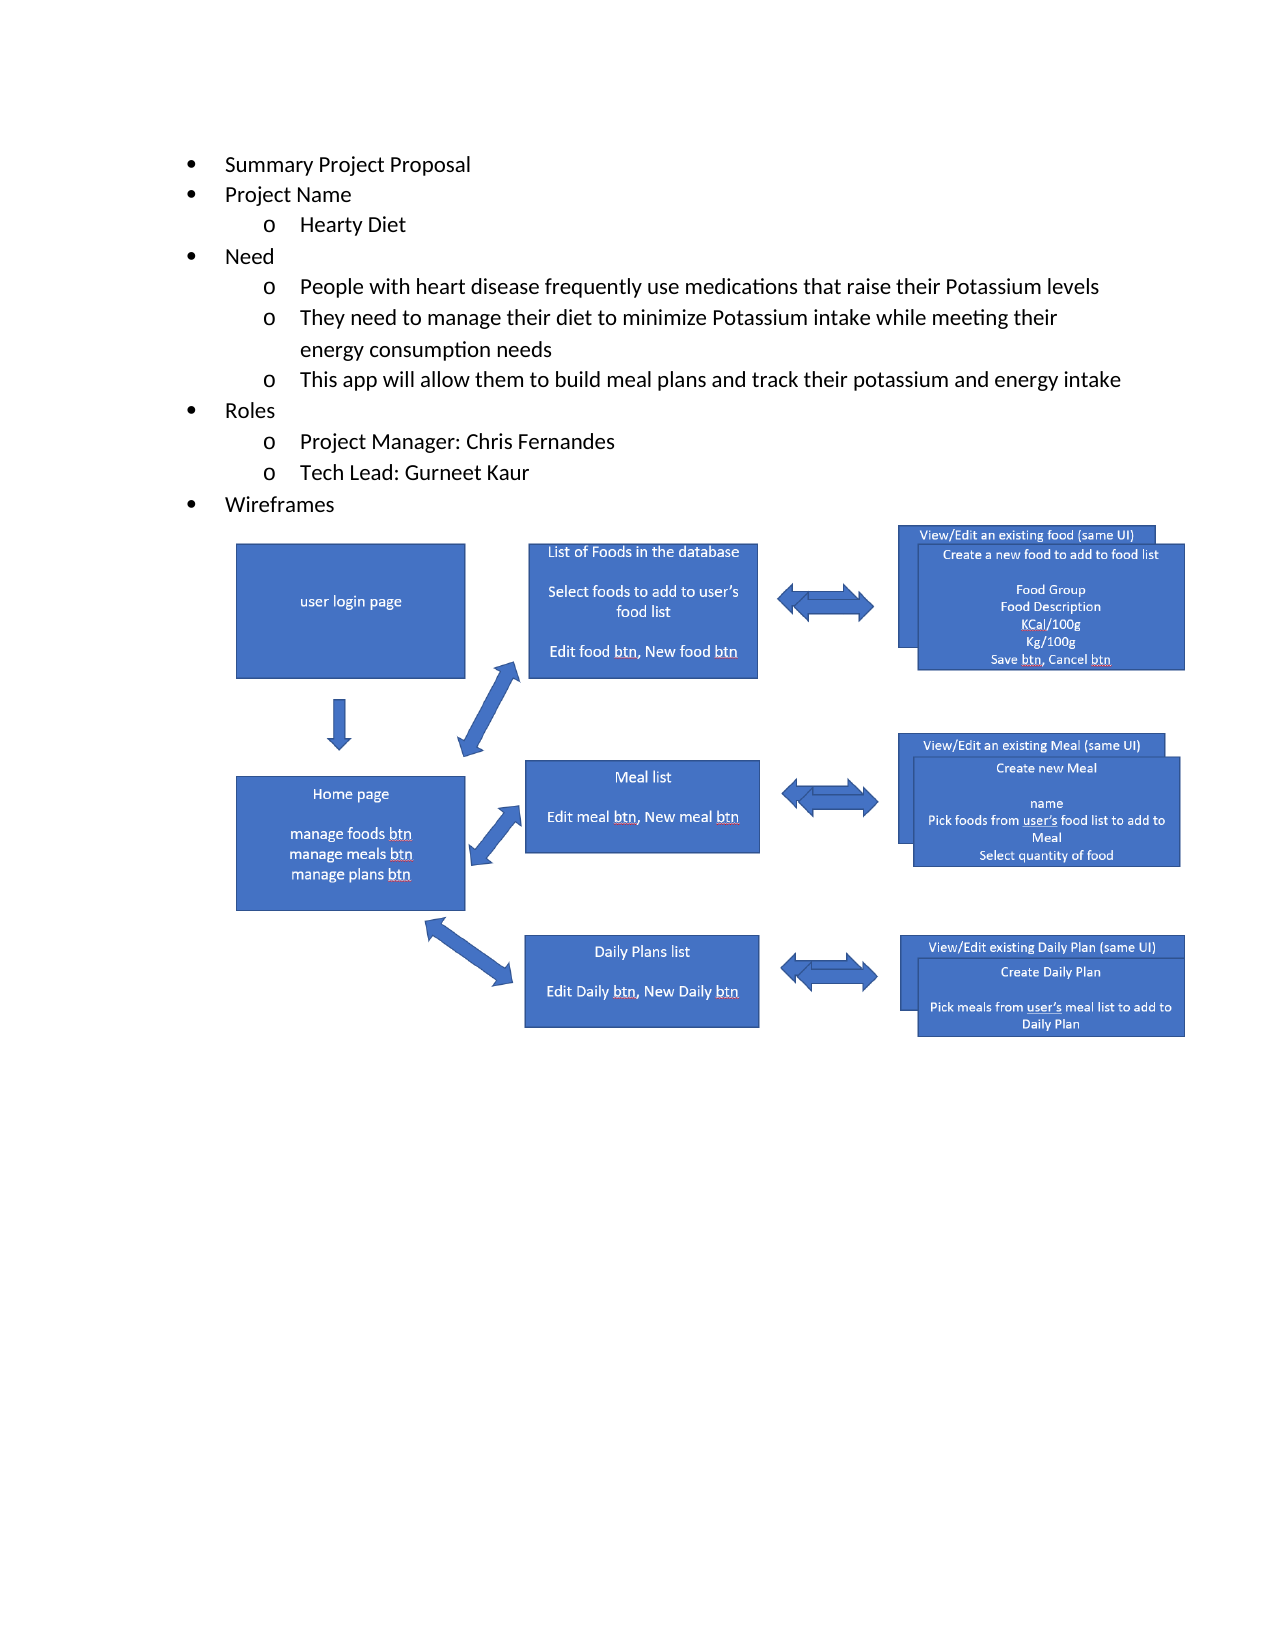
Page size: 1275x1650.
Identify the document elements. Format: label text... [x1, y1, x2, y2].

list Wireframes [187, 490, 1125, 518]
list Hearty Diet [262, 210, 1125, 239]
list Project Name [187, 180, 1125, 208]
list They need to manage their diet to minimize Potassium intake while meeting their energy consumption needs [262, 303, 1125, 363]
list Summary Project Proposal [187, 150, 1125, 178]
list Tech Lead: Gurneet Kaur [262, 458, 1125, 487]
list People with heart disease frequently use medications that raise their Potassium levels [262, 272, 1125, 301]
list Project Manager: Chris Fernandes [262, 427, 1125, 456]
list Roles [187, 397, 1125, 424]
list Need [187, 242, 1125, 270]
list This app will allow them to build meal plans and track their potassium and energy intake [262, 365, 1125, 394]
picture [225, 520, 1200, 1051]
